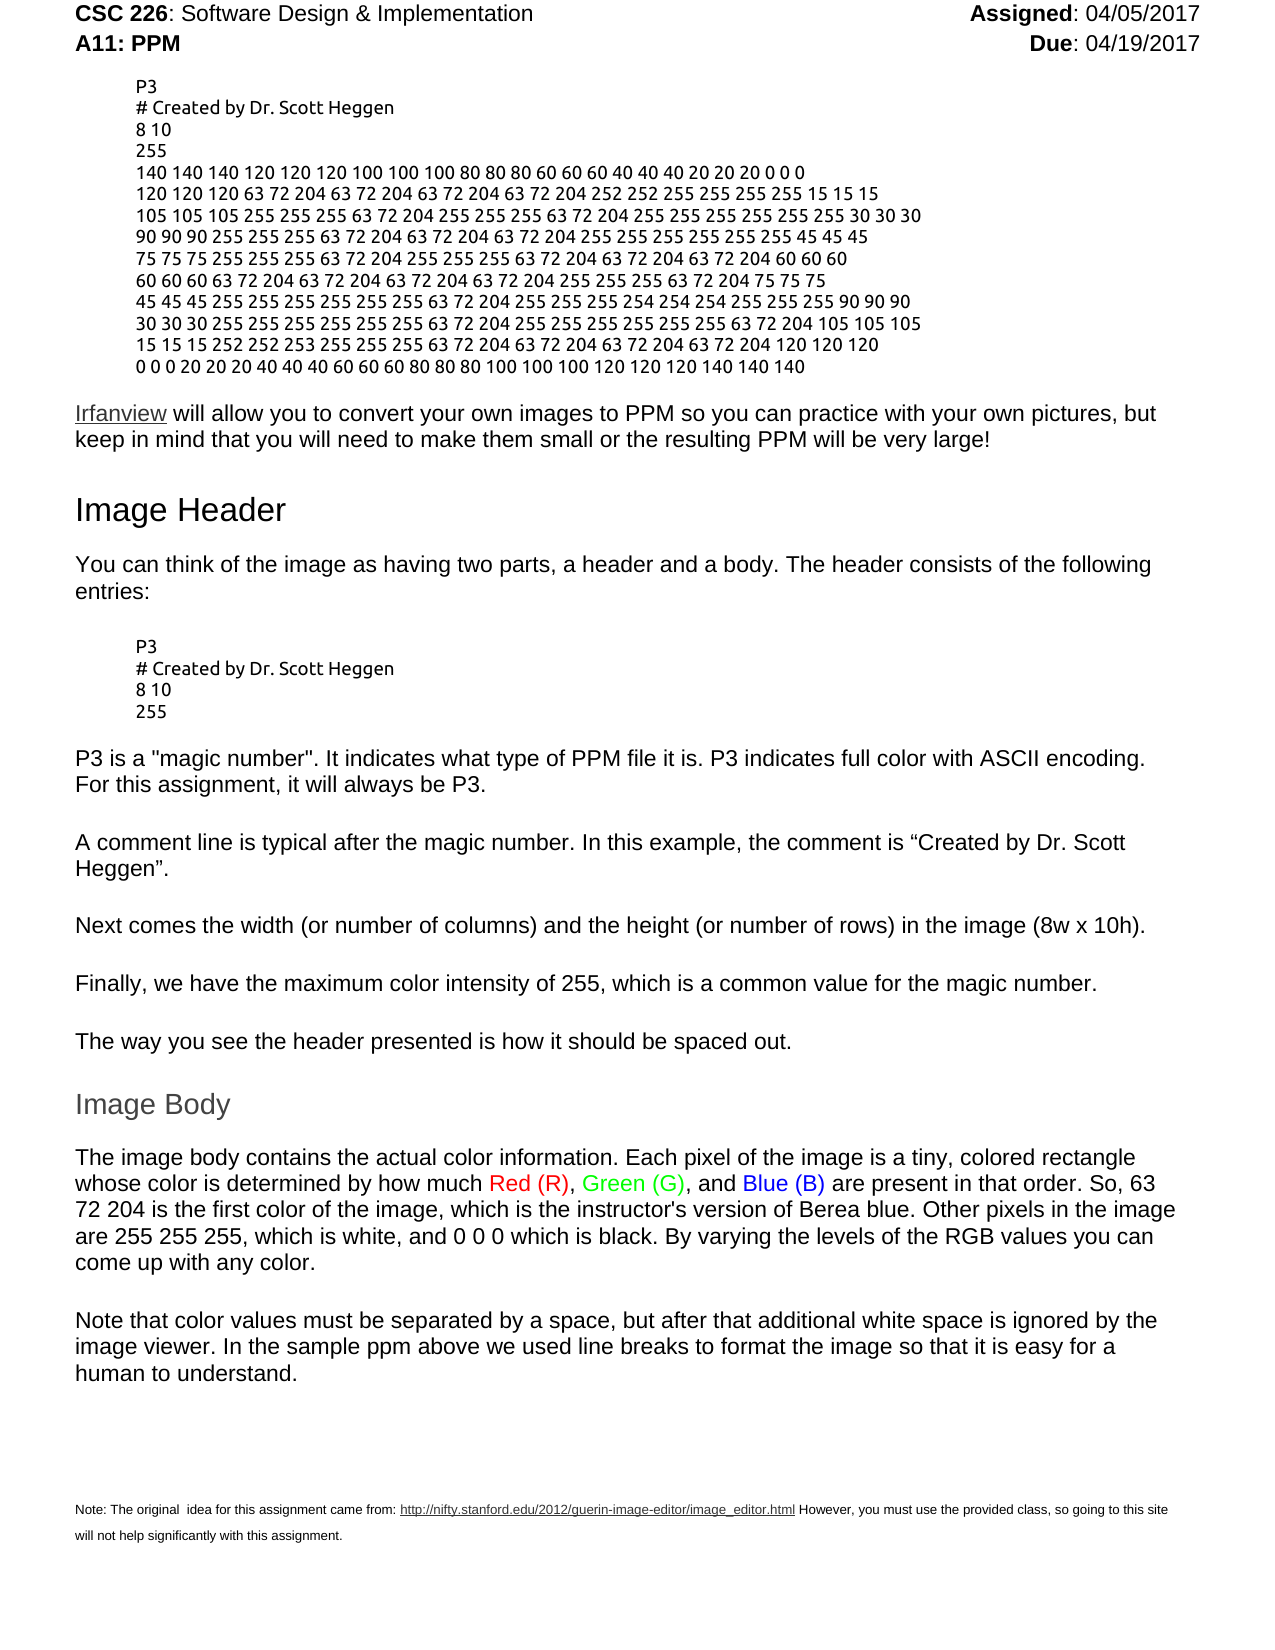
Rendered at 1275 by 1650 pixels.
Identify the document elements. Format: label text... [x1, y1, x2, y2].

text P3 is a "magic number". It indicates what type of PPM file it is. P3 indicates full color with ASCII encoding. For this assignment, it will always be P3. [75, 744, 1177, 797]
text # Created by Dr. Scott Heggen [135, 657, 1177, 678]
subtitle Image Header [75, 490, 1200, 528]
text 105 105 105 255 255 255 63 72 204 255 255 255 63 72 204 255 255 255 255 255 255 30 30 30 [135, 204, 1177, 226]
text Irfanview will allow you to convert your own images to PPM so you can practice with your own pictures, but keep in mind that you will need to make them small or the resulting PPM will be very large! [75, 400, 1177, 452]
text 15 15 15 252 252 253 255 255 255 63 72 204 63 72 204 63 72 204 63 72 204 120 120 120 [135, 334, 1177, 355]
text 255 [135, 700, 1177, 722]
text A comment line is typical after the magic number. In this example, the comment is “Created by Dr. Scott Heggen”. [75, 828, 1177, 881]
text 60 60 60 63 72 204 63 72 204 63 72 204 63 72 204 255 255 255 63 72 204 75 75 75 [135, 269, 1177, 291]
text 90 90 90 255 255 255 63 72 204 63 72 204 63 72 204 255 255 255 255 255 255 45 45 45 [135, 226, 1177, 247]
text 140 140 140 120 120 120 100 100 100 80 80 80 60 60 60 40 40 40 20 20 20 0 0 0 [135, 161, 1177, 183]
text 75 75 75 255 255 255 63 72 204 255 255 255 63 72 204 63 72 204 63 72 204 60 60 60 [135, 247, 1177, 269]
text # Created by Dr. Scott Heggen [135, 97, 1177, 118]
text The way you see the header presented is how it should be spaced out. [75, 1028, 1177, 1054]
text The image body contains the actual color information. Each pixel of the image is a tiny, colored rectangle whose color is determined by how much Red (R), Green (G), and Blue (B) are present in that order. So, 63 72 204 is the first color of the image, which is the instructor's version of Berea blue. Other pixels in the image are 255 255 255, which is white, and 0 0 0 which is black. By varying the levels of the RGB values you can come up with any color. [75, 1144, 1177, 1276]
text 45 45 45 255 255 255 255 255 255 63 72 204 255 255 255 254 254 254 255 255 255 90 90 90 [135, 291, 1177, 312]
text You can think of the image as having two parts, a header and a body. The header consists of the following entries: [75, 551, 1177, 604]
text P3 [135, 75, 1177, 97]
text 8 10 [135, 118, 1177, 140]
text 120 120 120 63 72 204 63 72 204 63 72 204 63 72 204 252 252 255 255 255 255 15 15 15 [135, 183, 1177, 204]
text P3 [135, 635, 1177, 657]
subtitle Image Body [75, 1087, 1200, 1121]
text 8 10 [135, 678, 1177, 700]
text 30 30 30 255 255 255 255 255 255 63 72 204 255 255 255 255 255 255 63 72 204 105 105 105 [135, 312, 1177, 334]
text 0 0 0 20 20 20 40 40 40 60 60 60 80 80 80 100 100 100 120 120 120 140 140 140 [135, 355, 1177, 377]
text Note that color values must be separated by a space, but after that additional white space is ignored by the image viewer. In the sample ppm above we used line breaks to format the image so that it is easy for a human to understand. [75, 1307, 1177, 1386]
text Next comes the width (or number of columns) and the height (or number of rows) in the image (8w x 10h). [75, 912, 1177, 939]
text 255 [135, 140, 1177, 161]
text Finally, we have the maximum color intensity of 255, which is a common value for the magic number. [75, 970, 1177, 996]
